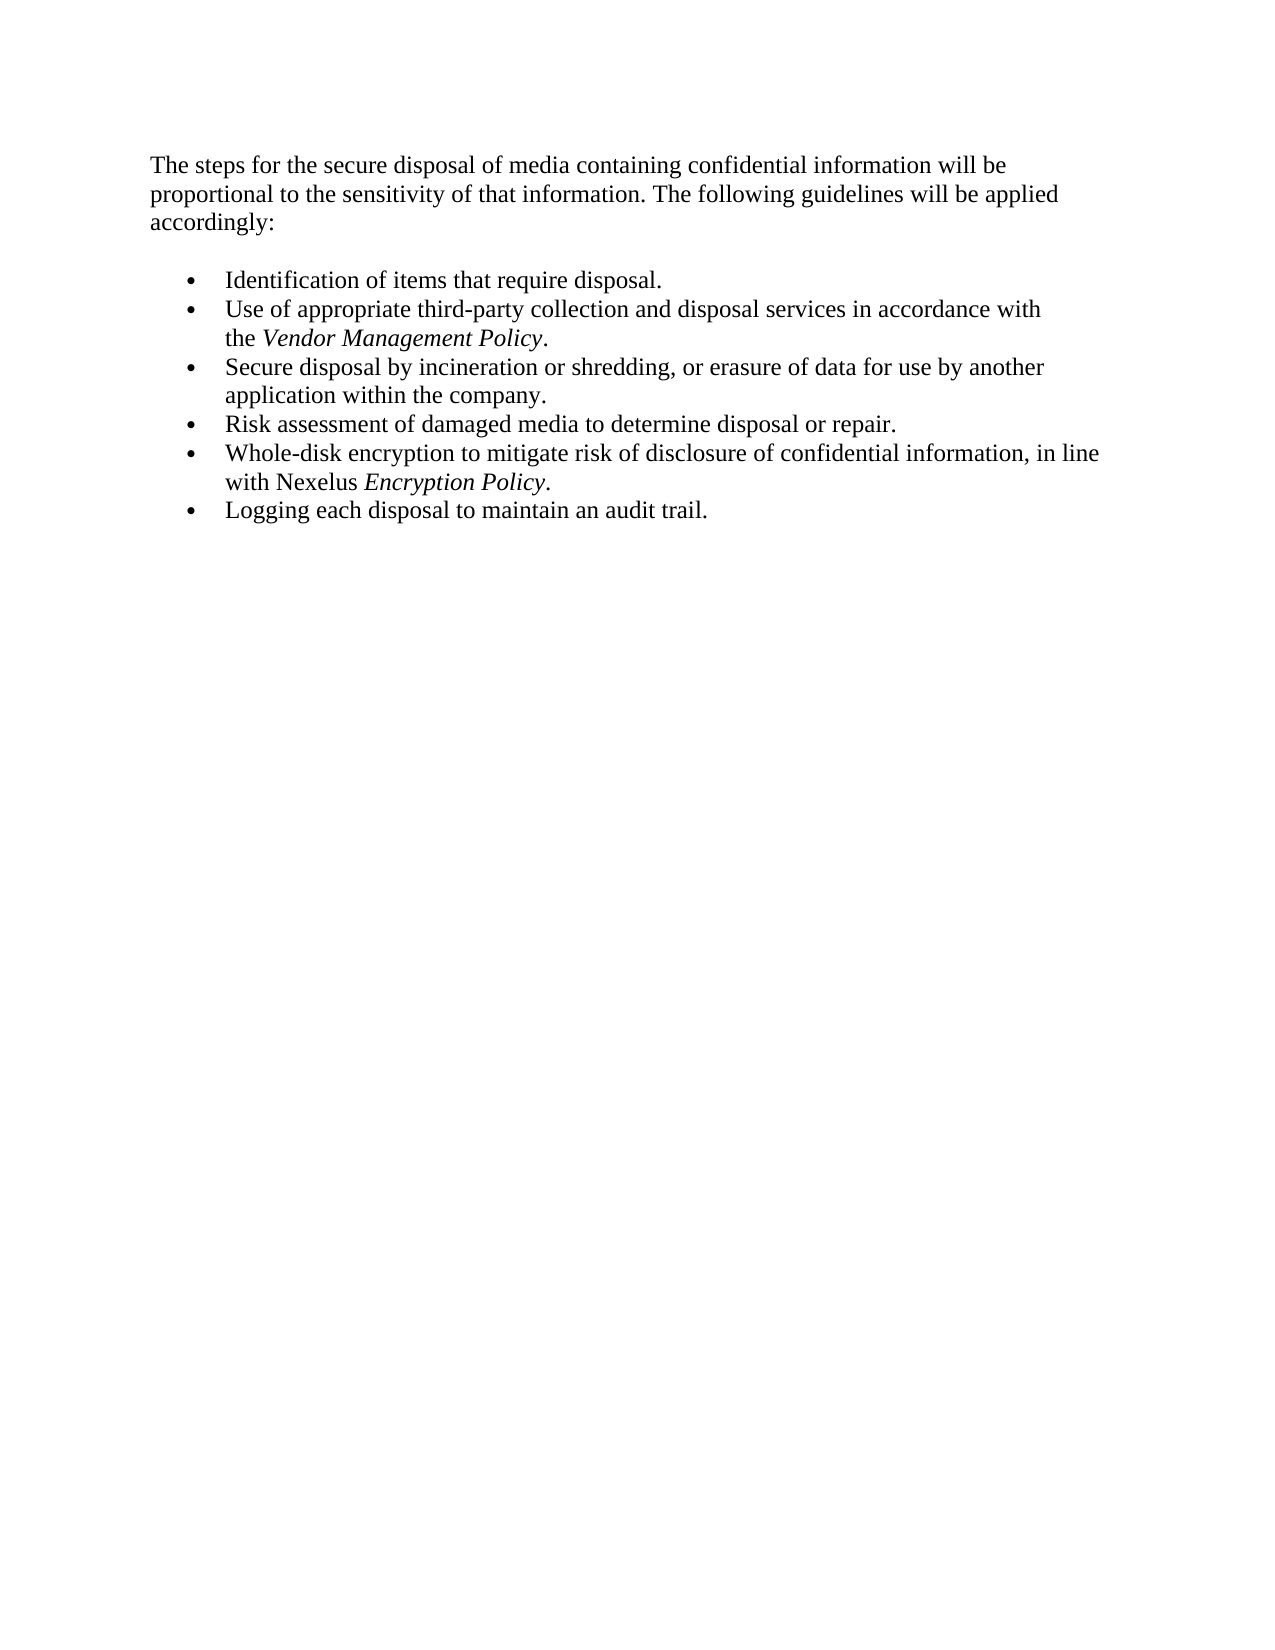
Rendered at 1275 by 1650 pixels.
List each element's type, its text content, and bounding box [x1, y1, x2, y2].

list Whole-disk encryption to mitigate risk of disclosure of confidential information, in line with Nexelus Encryption Policy. [187, 438, 1125, 495]
text The steps for the secure disposal of media containing confidential information will be proportional to the sensitivity of that information. The following guidelines will be applied accordingly: [150, 150, 1125, 236]
list Risk assessment of damaged media to determine disposal or repair. [187, 409, 1125, 438]
list Use of appropriate third-party collection and disposal services in accordance with the Vendor Management Policy. [187, 294, 1125, 352]
list Identification of items that require disposal. [187, 265, 1125, 294]
list Secure disposal by incineration or shredding, or erasure of data for use by another application within the company. [187, 352, 1125, 409]
list Logging each disposal to maintain an audit trail. [187, 495, 1125, 524]
